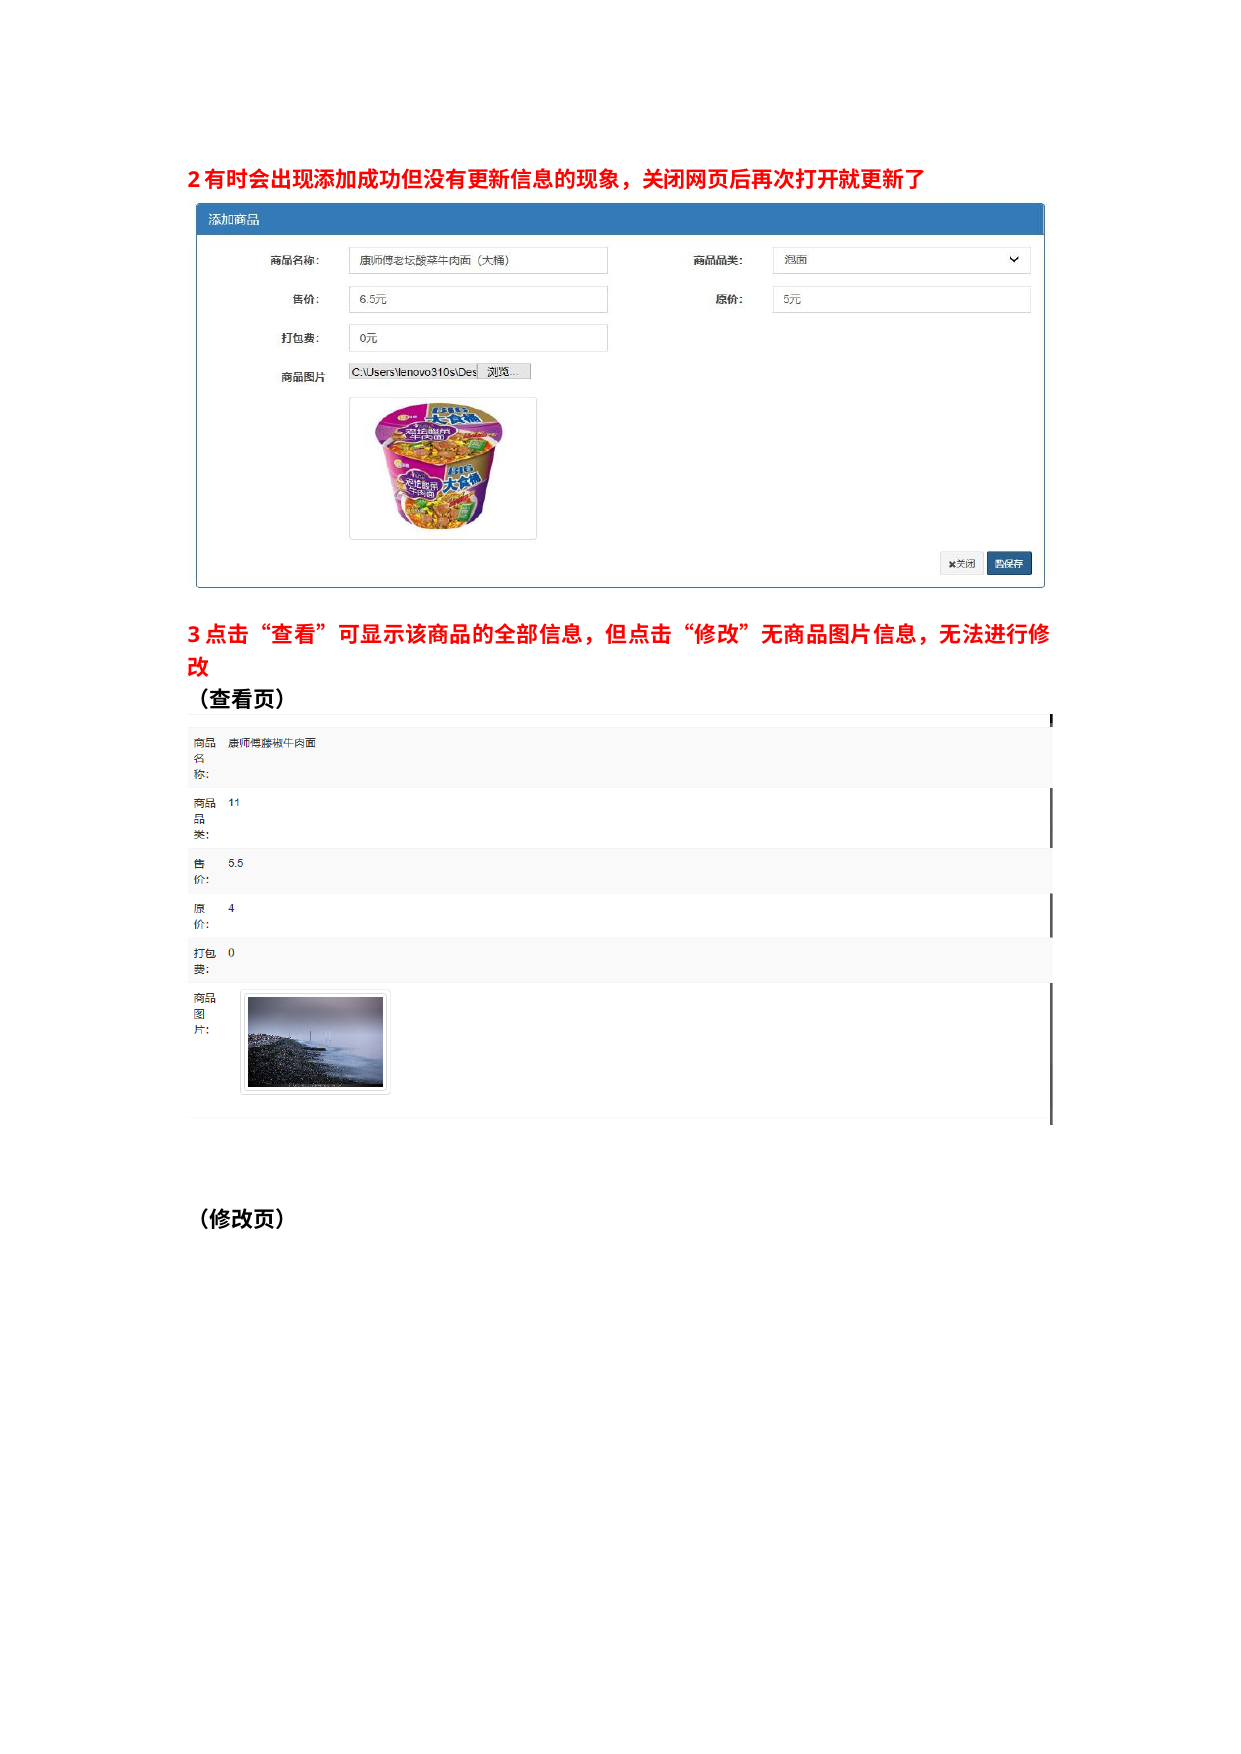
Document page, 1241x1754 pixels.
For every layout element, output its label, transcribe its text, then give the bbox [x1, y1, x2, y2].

picture [187, 194, 1053, 598]
text （查看页） [187, 682, 1053, 714]
text （修改页） [187, 1202, 1053, 1234]
picture [187, 714, 1053, 1125]
text 2有时会出现添加成功但没有更新信息的现象，关闭网页后再次打开就更新了 [187, 162, 1053, 194]
text 3点击“查看”可显示该商品的全部信息，但点击“修改”无商品图片信息，无法进行修改 [187, 617, 1053, 682]
